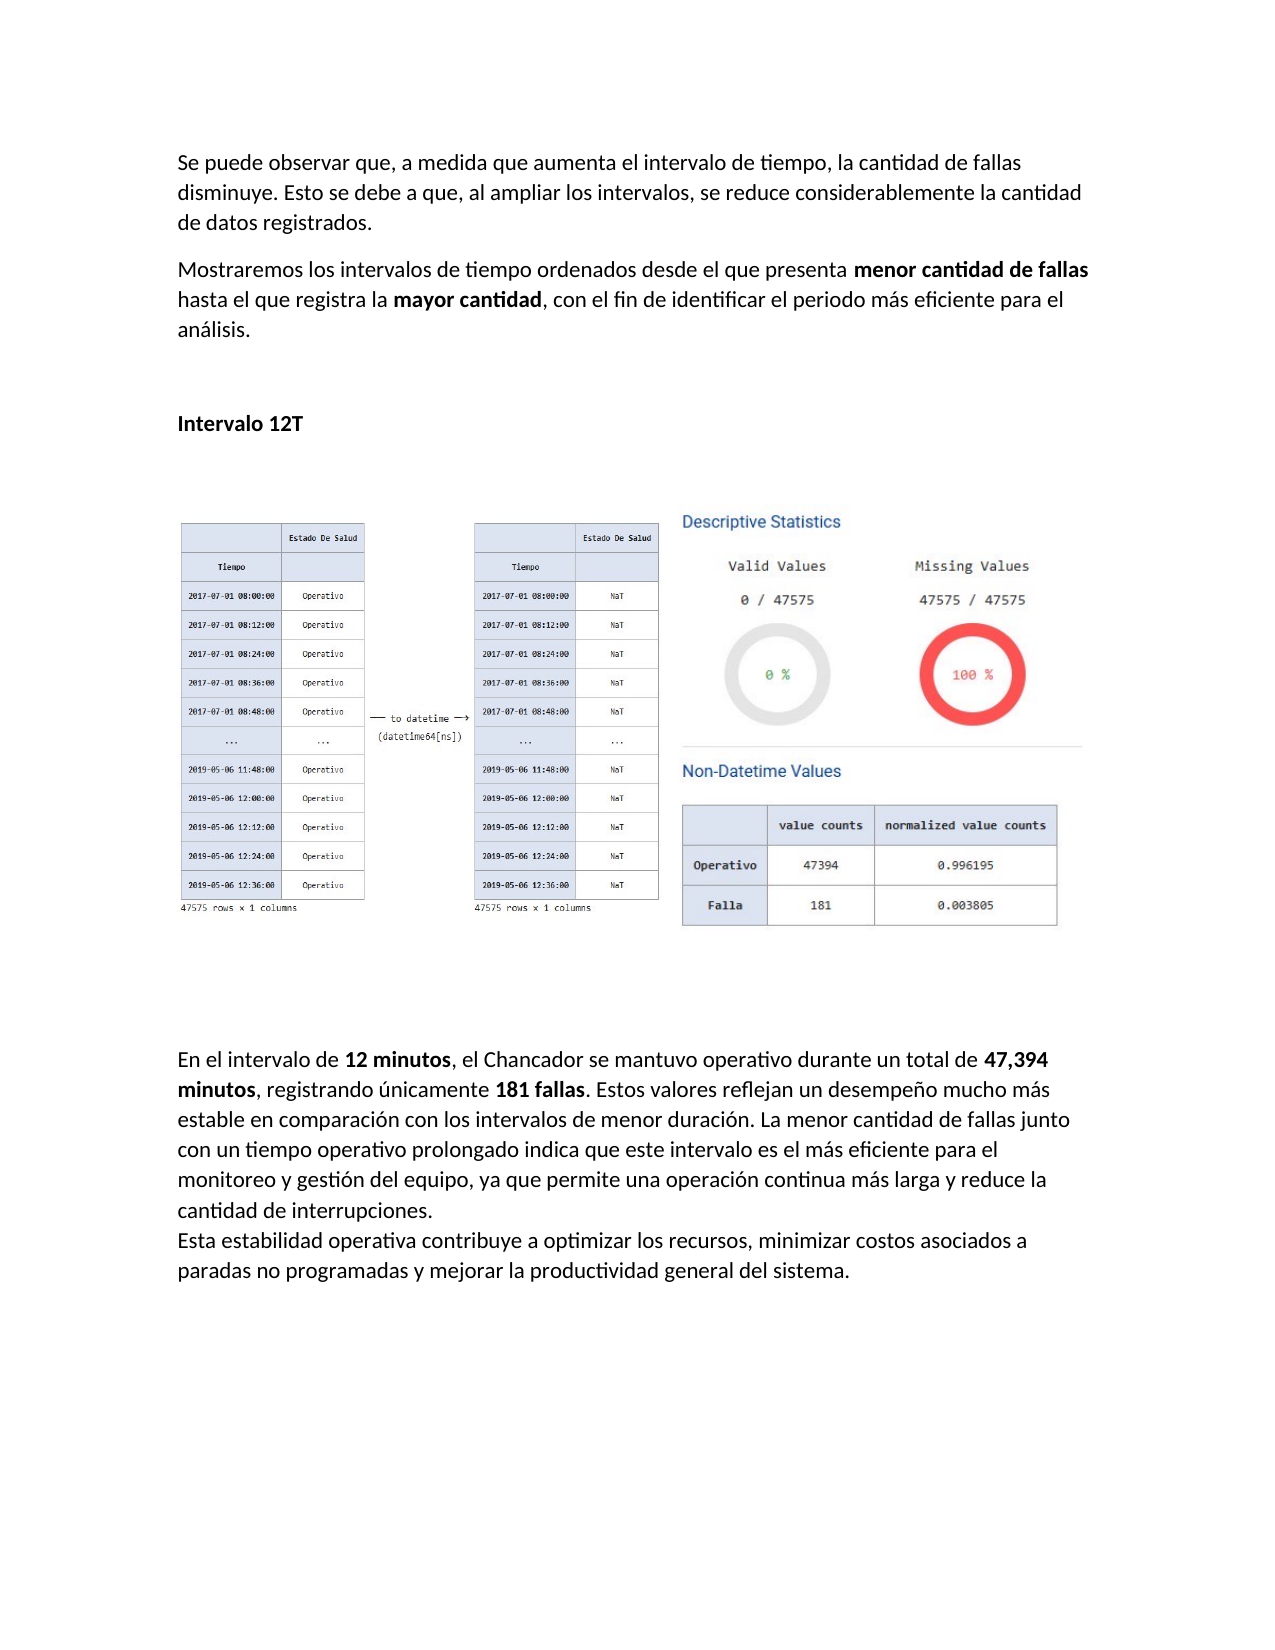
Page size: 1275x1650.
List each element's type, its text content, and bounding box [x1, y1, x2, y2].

text Mostraremos los intervalos de tiempo ordenados desde el que presenta menor cantidad de fallas hasta el que registra la mayor cantidad, con el fin de identificar el periodo más eficiente para el análisis. [177, 255, 1098, 343]
text En el intervalo de 12 minutos, el Chancador se mantuvo operativo durante un total de 47,394 minutos, registrando únicamente 181 fallas. Estos valores reflejan un desempeño mucho más estable en comparación con los intervalos de menor duración. La menor cantidad de fallas junto con un tiempo operativo prolongado indica que este intervalo es el más eficiente para el monitoreo y gestión del equipo, ya que permite una operación continua más larga y reduce la cantidad de interrupciones. Esta estabilidad operativa contribuye a optimizar los recursos, minimizar costos asociados a paradas no programadas y mejorar la productividad general del sistema. [177, 1045, 1098, 1284]
picture [177, 502, 1083, 933]
text Intervalo 12T [177, 409, 1098, 437]
text Se puede observar que, a medida que aumenta el intervalo de tiempo, la cantidad de fallas disminuye. Esto se debe a que, al ampliar los intervalos, se reduce considerablemente la cantidad de datos registrados. [177, 148, 1098, 236]
